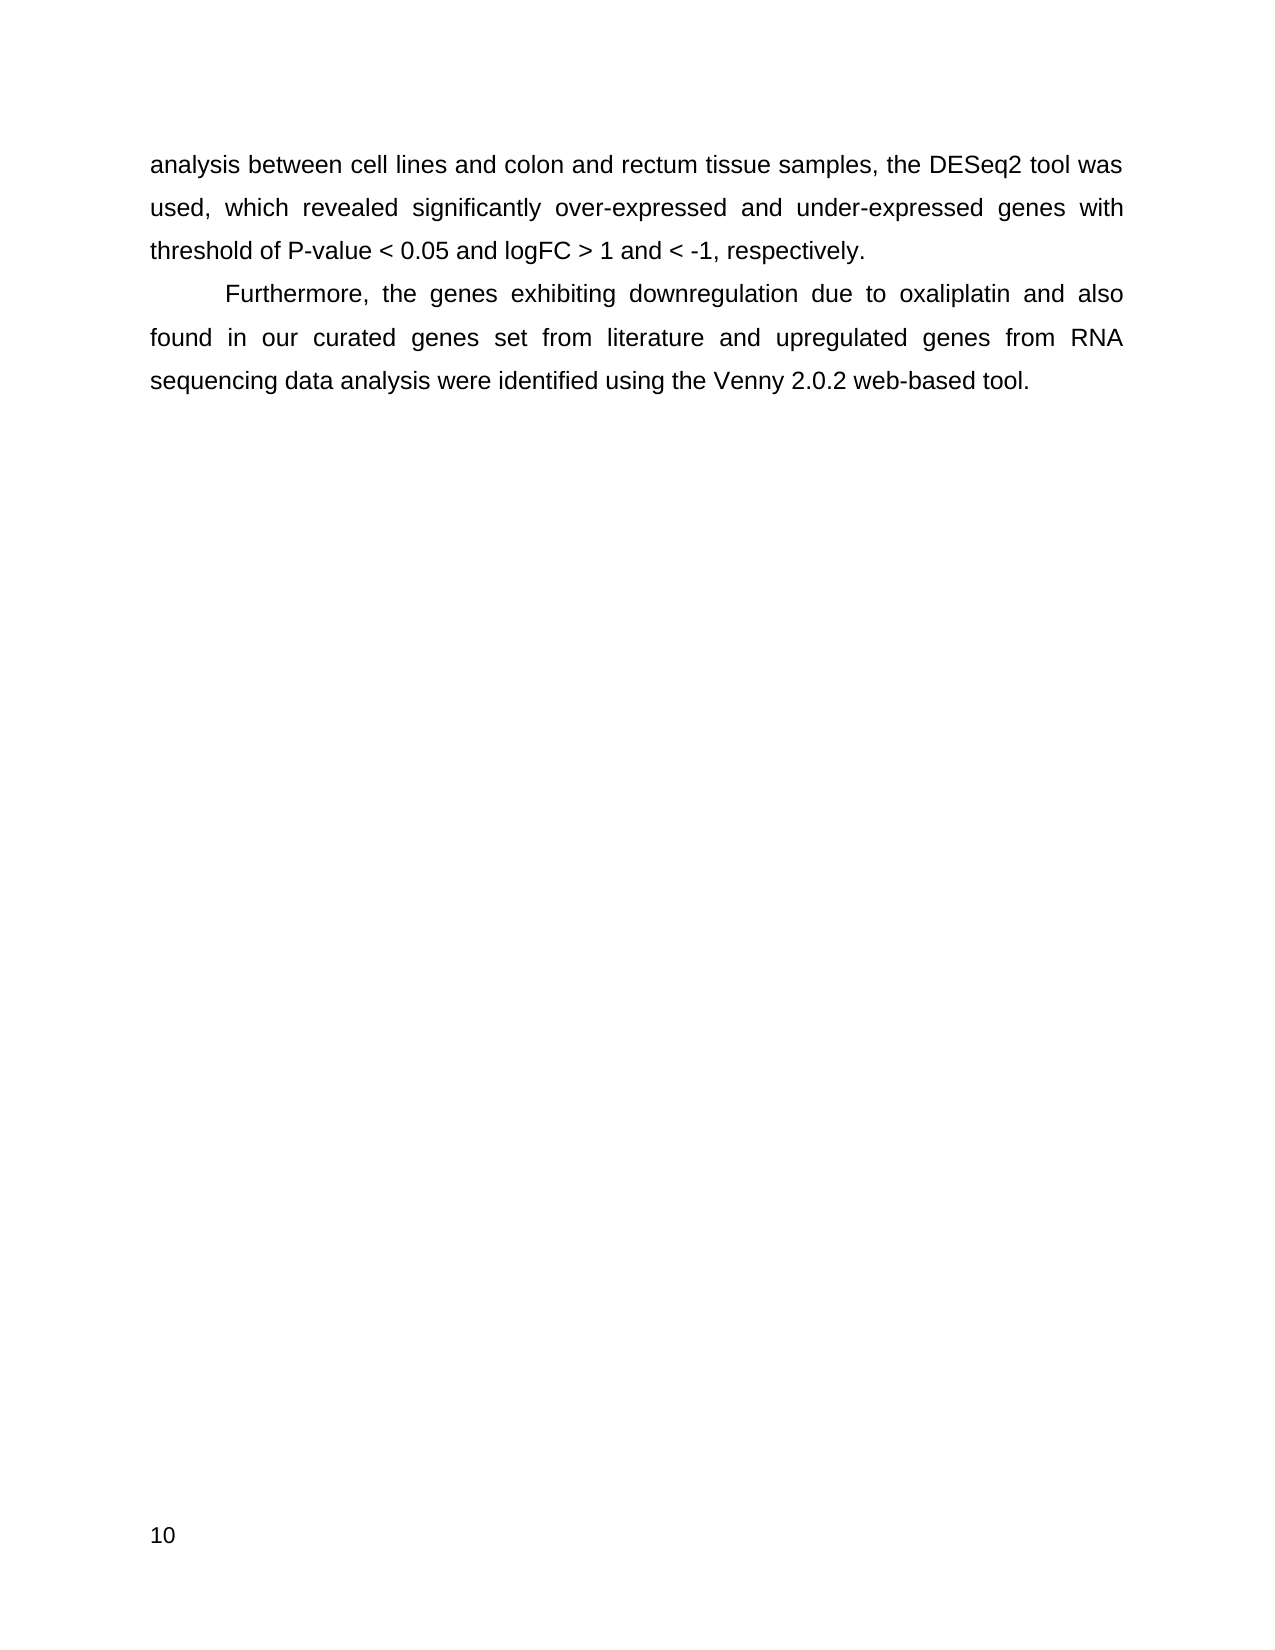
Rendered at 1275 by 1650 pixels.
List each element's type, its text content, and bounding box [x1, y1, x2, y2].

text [150, 150, 1125, 265]
text Furthermore, the genes exhibiting downregulation due to oxaliplatin and also found in our curated genes set from literature and upregulated genes from RNA sequencing data analysis were identified using the Venny 2.0.2 web-based tool. [150, 279, 1125, 394]
